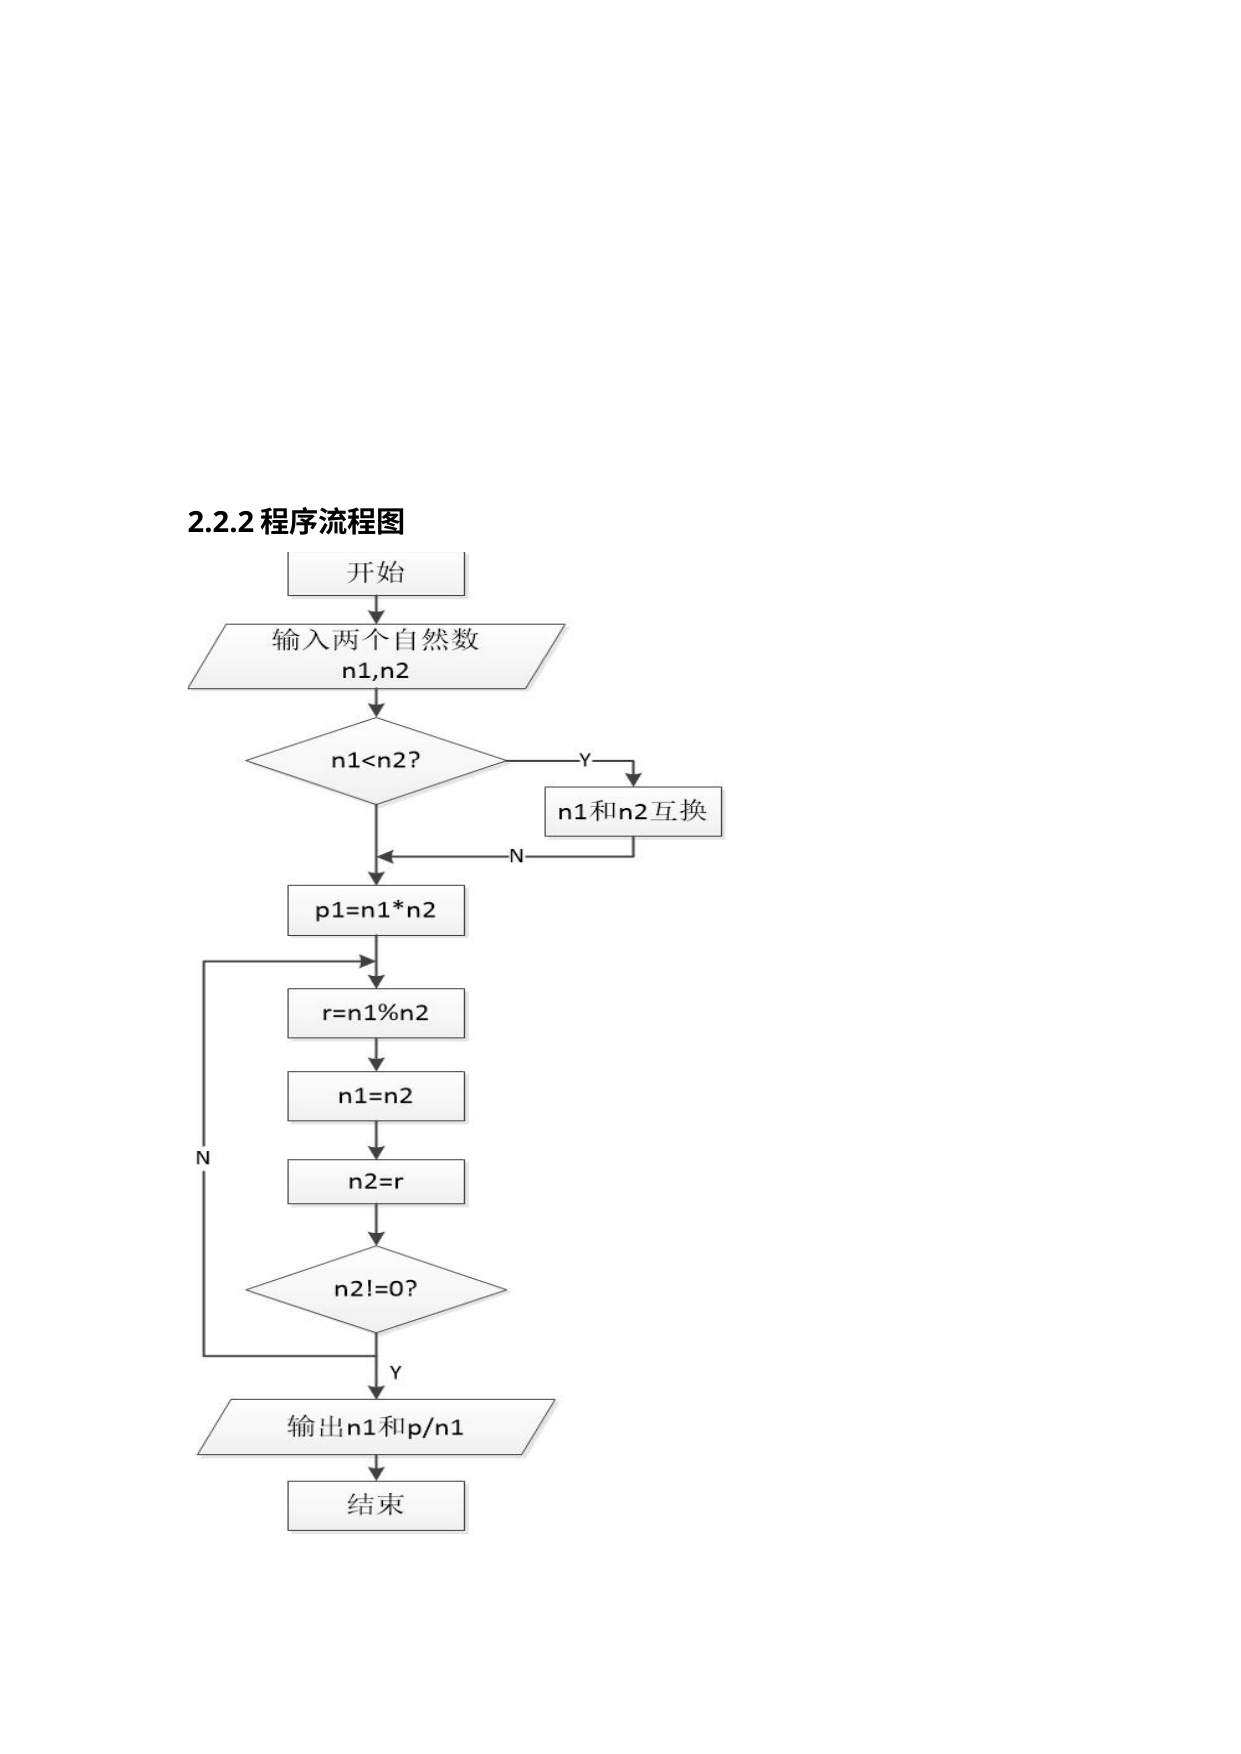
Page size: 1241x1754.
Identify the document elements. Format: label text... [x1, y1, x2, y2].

text 2.2.2程序流程图 [187, 487, 1053, 552]
picture [187, 552, 726, 1534]
